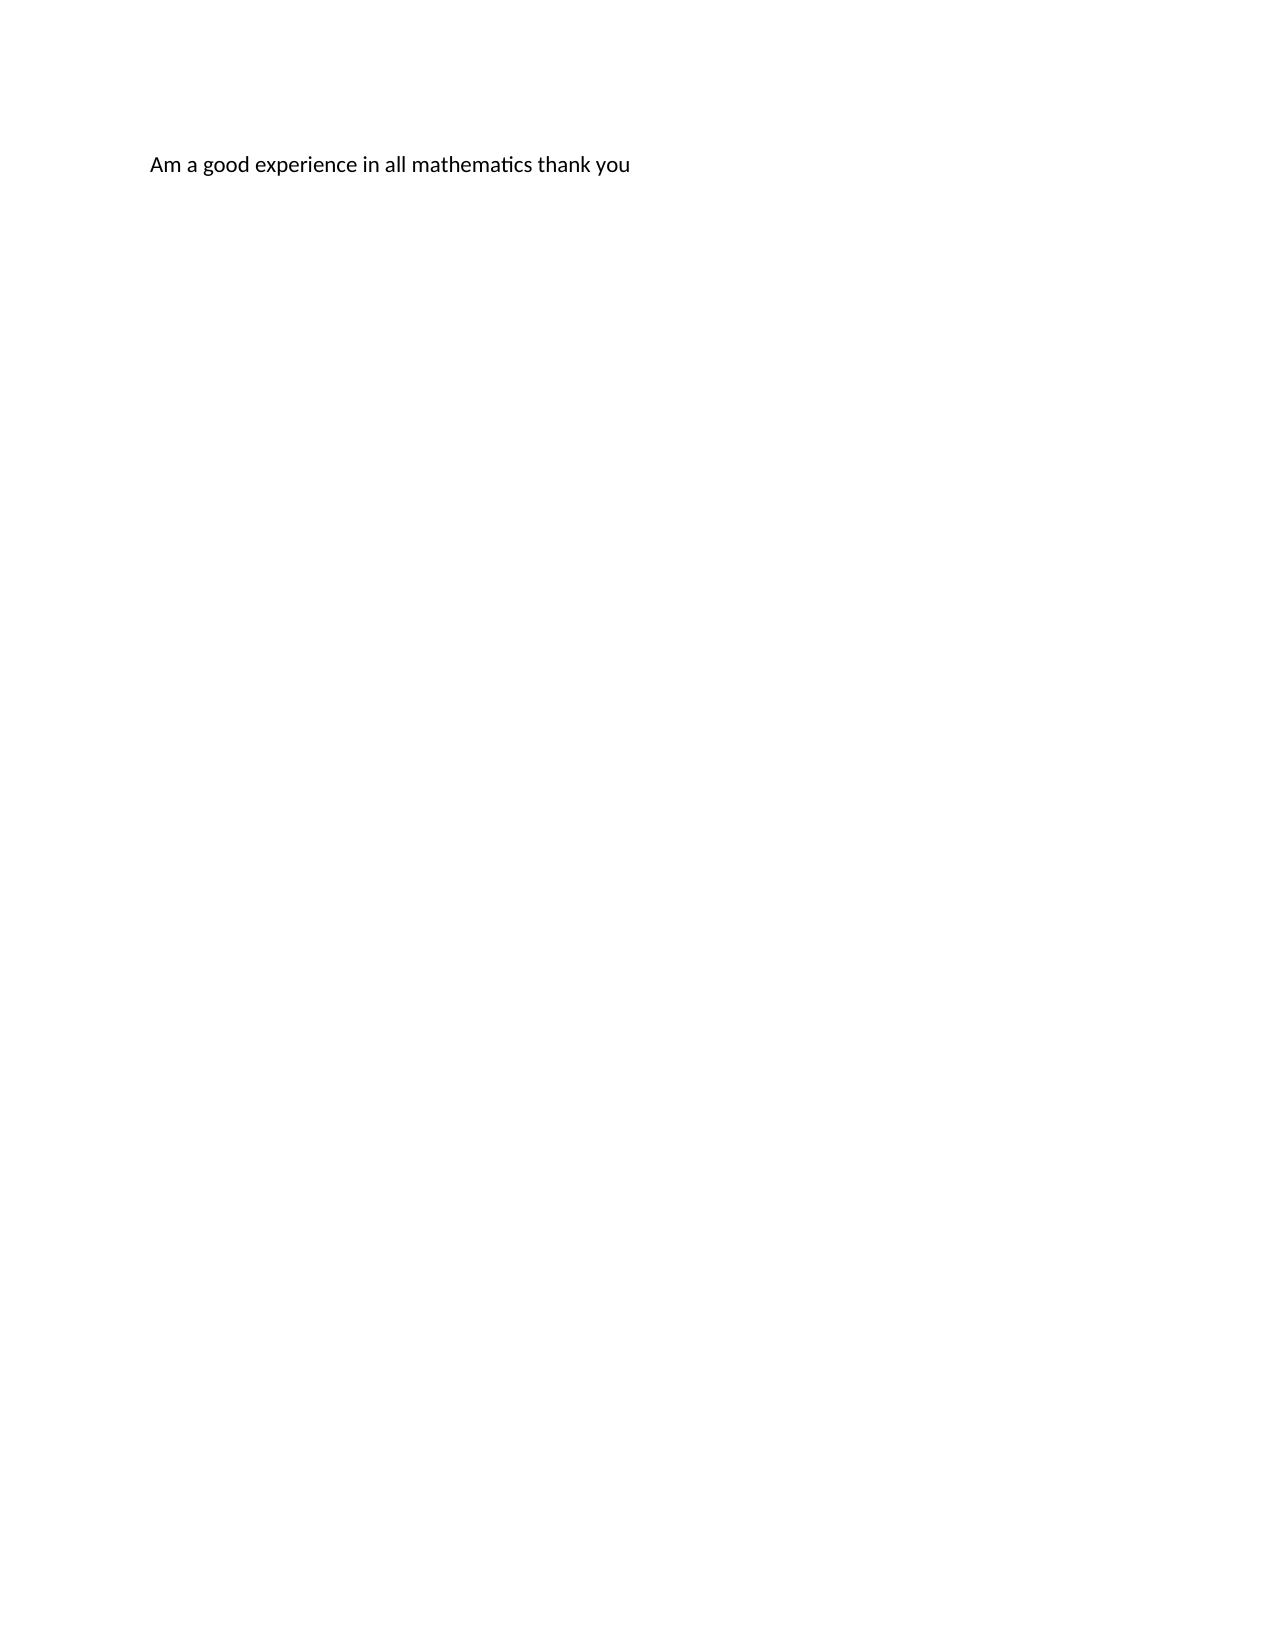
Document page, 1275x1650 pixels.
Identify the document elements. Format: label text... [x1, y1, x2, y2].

text Am a good experience in all mathematics thank you [150, 150, 1125, 178]
